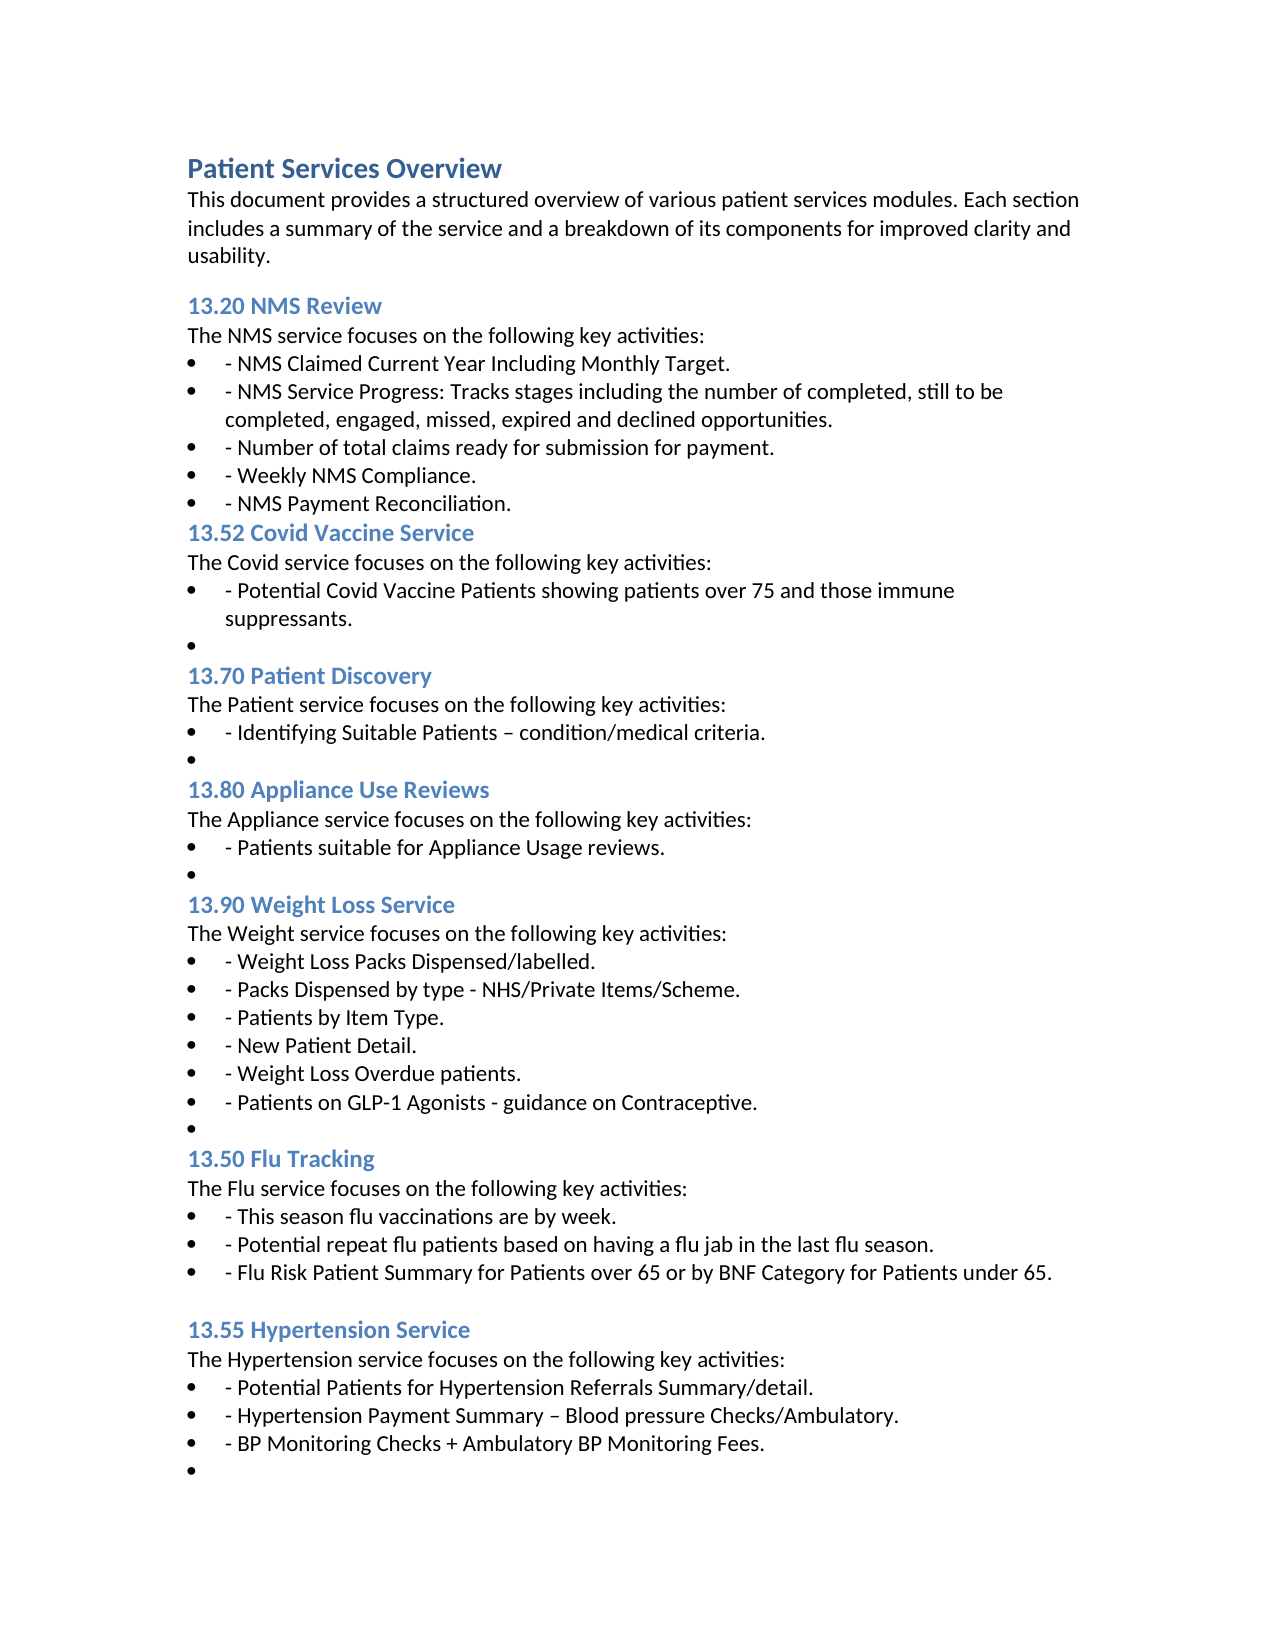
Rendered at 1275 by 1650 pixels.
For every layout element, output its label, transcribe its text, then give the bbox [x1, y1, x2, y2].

text The NMS service focuses on the following key activities: [187, 321, 1087, 349]
list - NMS Payment Reconciliation. [187, 489, 1087, 517]
list - Weekly NMS Compliance. [187, 461, 1087, 489]
text The Flu service focuses on the following key activities: [187, 1174, 1087, 1202]
subtitle 13.55 Hypertension Service [187, 1314, 1087, 1345]
list - This season flu vaccinations are by week. [187, 1202, 1087, 1230]
list - NMS Service Progress: Tracks stages including the number of completed, still to be completed, engaged, missed, expired and declined opportunities. [187, 377, 1087, 433]
list - Number of total claims ready for submission for payment. [187, 433, 1087, 461]
list - Potential Patients for Hypertension Referrals Summary/detail. [187, 1373, 1087, 1401]
list - Potential repeat flu patients based on having a flu jab in the last flu season. [187, 1230, 1087, 1258]
list - Patients suitable for Appliance Usage reviews. [187, 833, 1087, 861]
subtitle 13.80 Appliance Use Reviews [187, 774, 1087, 805]
list - Patients by Item Type. [187, 1003, 1087, 1032]
subtitle 13.70 Patient Discovery [187, 660, 1087, 690]
list - Weight Loss Overdue patients. [187, 1059, 1087, 1088]
list - New Patient Detail. [187, 1032, 1087, 1059]
text The Patient service focuses on the following key activities: [187, 690, 1087, 718]
list - Weight Loss Packs Dispensed/labelled. [187, 947, 1087, 976]
text The Hypertension service focuses on the following key activities: [187, 1345, 1087, 1373]
list - NMS Claimed Current Year Including Monthly Target. [187, 349, 1087, 377]
list - Potential Covid Vaccine Patients showing patients over 75 and those immune suppressants. [187, 576, 1087, 632]
list - Patients on GLP-1 Agonists - guidance on Contraceptive. [187, 1088, 1087, 1116]
subtitle 13.90 Weight Loss Service [187, 889, 1087, 919]
list - Packs Dispensed by type - NHS/Private Items/Scheme. [187, 976, 1087, 1003]
list - Hypertension Payment Summary – Blood pressure Checks/Ambulatory. [187, 1401, 1087, 1429]
list - BP Monitoring Checks + Ambulatory BP Monitoring Fees. [187, 1429, 1087, 1457]
list - Flu Risk Patient Summary for Patients over 65 or by BNF Category for Patients under 65. [187, 1258, 1087, 1286]
text The Weight service focuses on the following key activities: [187, 919, 1087, 947]
text This document provides a structured overview of various patient services modules. Each section includes a summary of the service and a breakdown of its components for improved clarity and usability. [187, 186, 1087, 270]
list - Identifying Suitable Patients – condition/medical criteria. [187, 718, 1087, 746]
subtitle 13.52 Covid Vaccine Service [187, 517, 1087, 548]
subtitle 13.20 NMS Review [187, 291, 1087, 321]
text The Covid service focuses on the following key activities: [187, 548, 1087, 576]
subtitle 13.50 Flu Tracking [187, 1144, 1087, 1174]
subtitle Patient Services Overview [187, 150, 1087, 186]
text The Appliance service focuses on the following key activities: [187, 805, 1087, 833]
